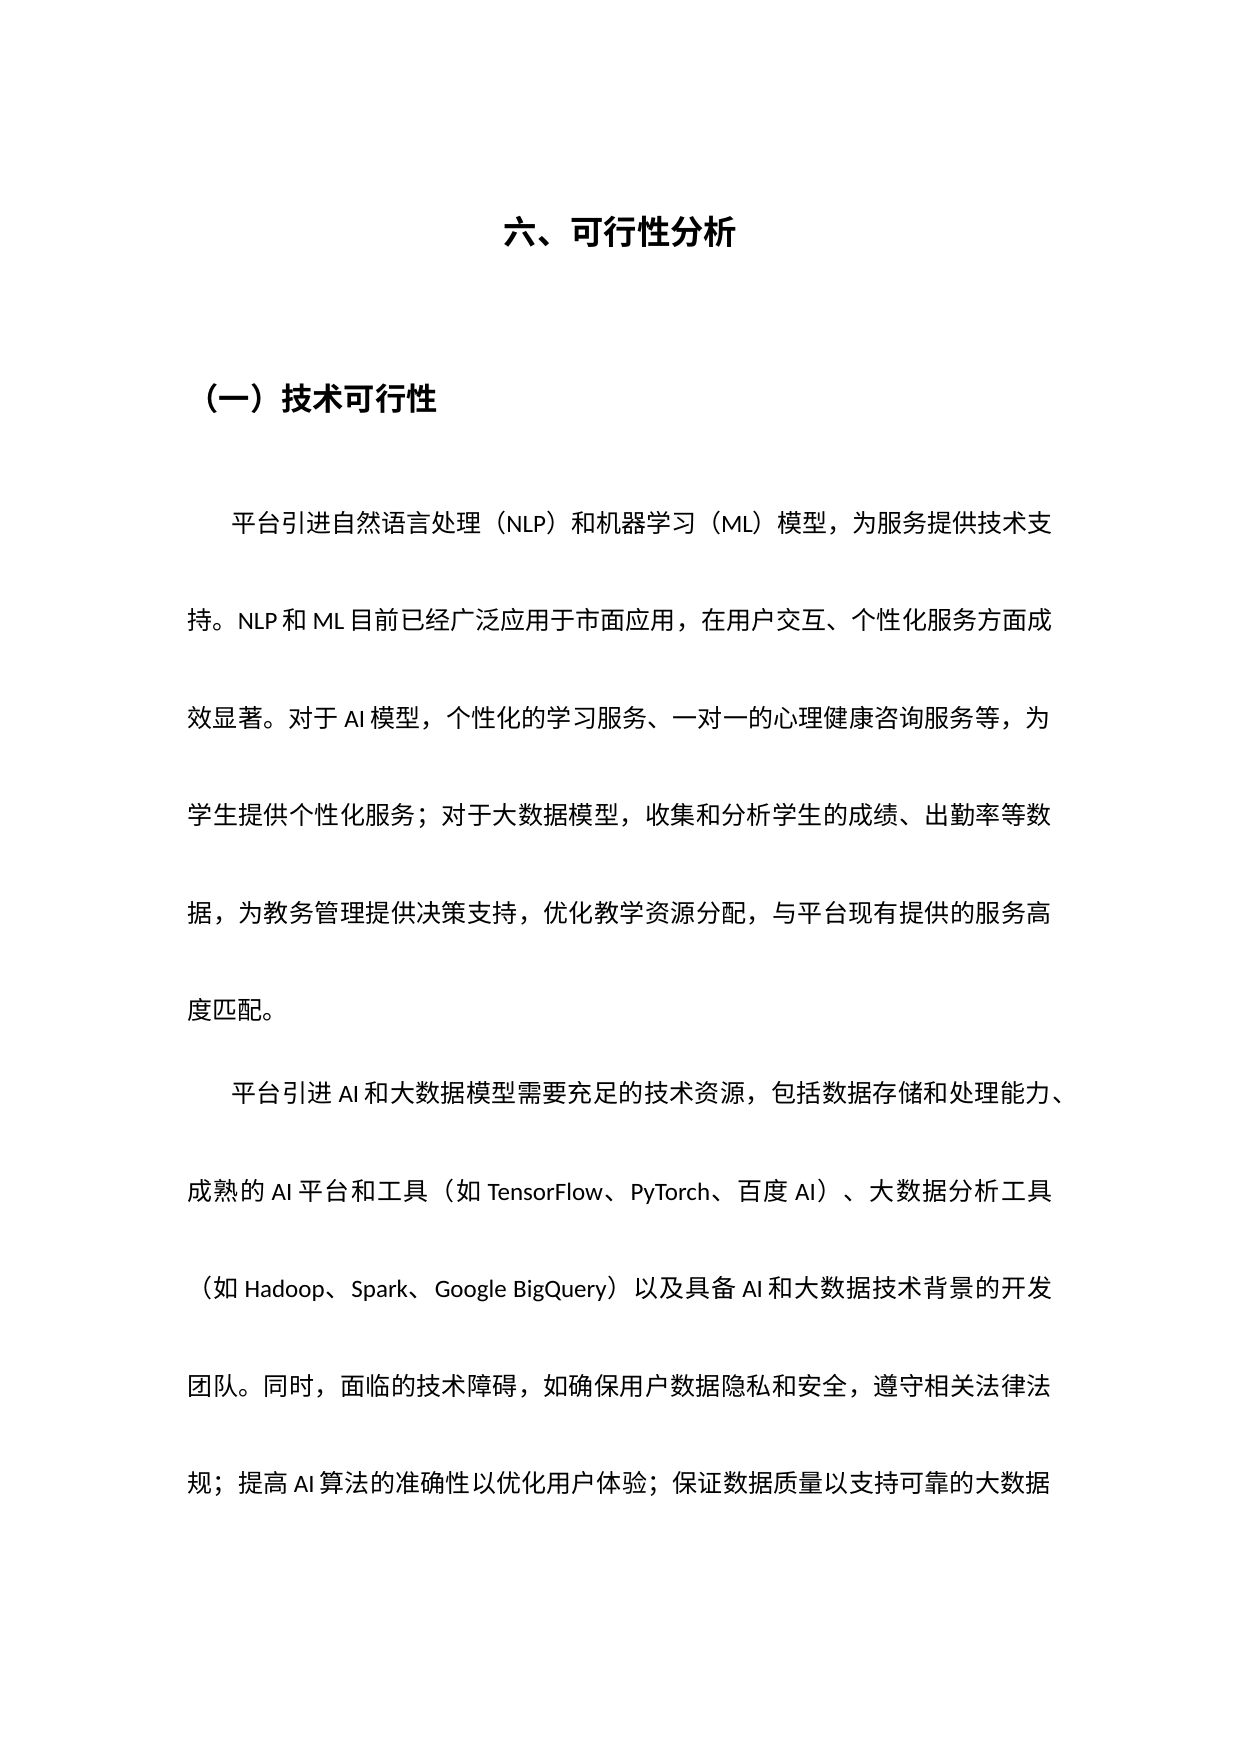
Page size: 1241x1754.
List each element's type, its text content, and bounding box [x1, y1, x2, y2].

text 平台引进自然语言处理（NLP）和机器学习（ML）模型，为服务提供技术支持。NLP和ML目前已经广泛应用于市面应用，在用户交互、个性化服务方面成效显著。对于AI模型，个性化的学习服务、一对一的心理健康咨询服务等，为学生提供个性化服务；对于大数据模型，收集和分析学生的成绩、出勤率等数据，为教务管理提供决策支持，优化教学资源分配，与平台现有提供的服务高度匹配。 [187, 489, 1053, 1041]
subtitle 六、可行性分析 [187, 197, 1053, 262]
subtitle （一）技术可行性 [187, 364, 1053, 429]
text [187, 1059, 1053, 1514]
